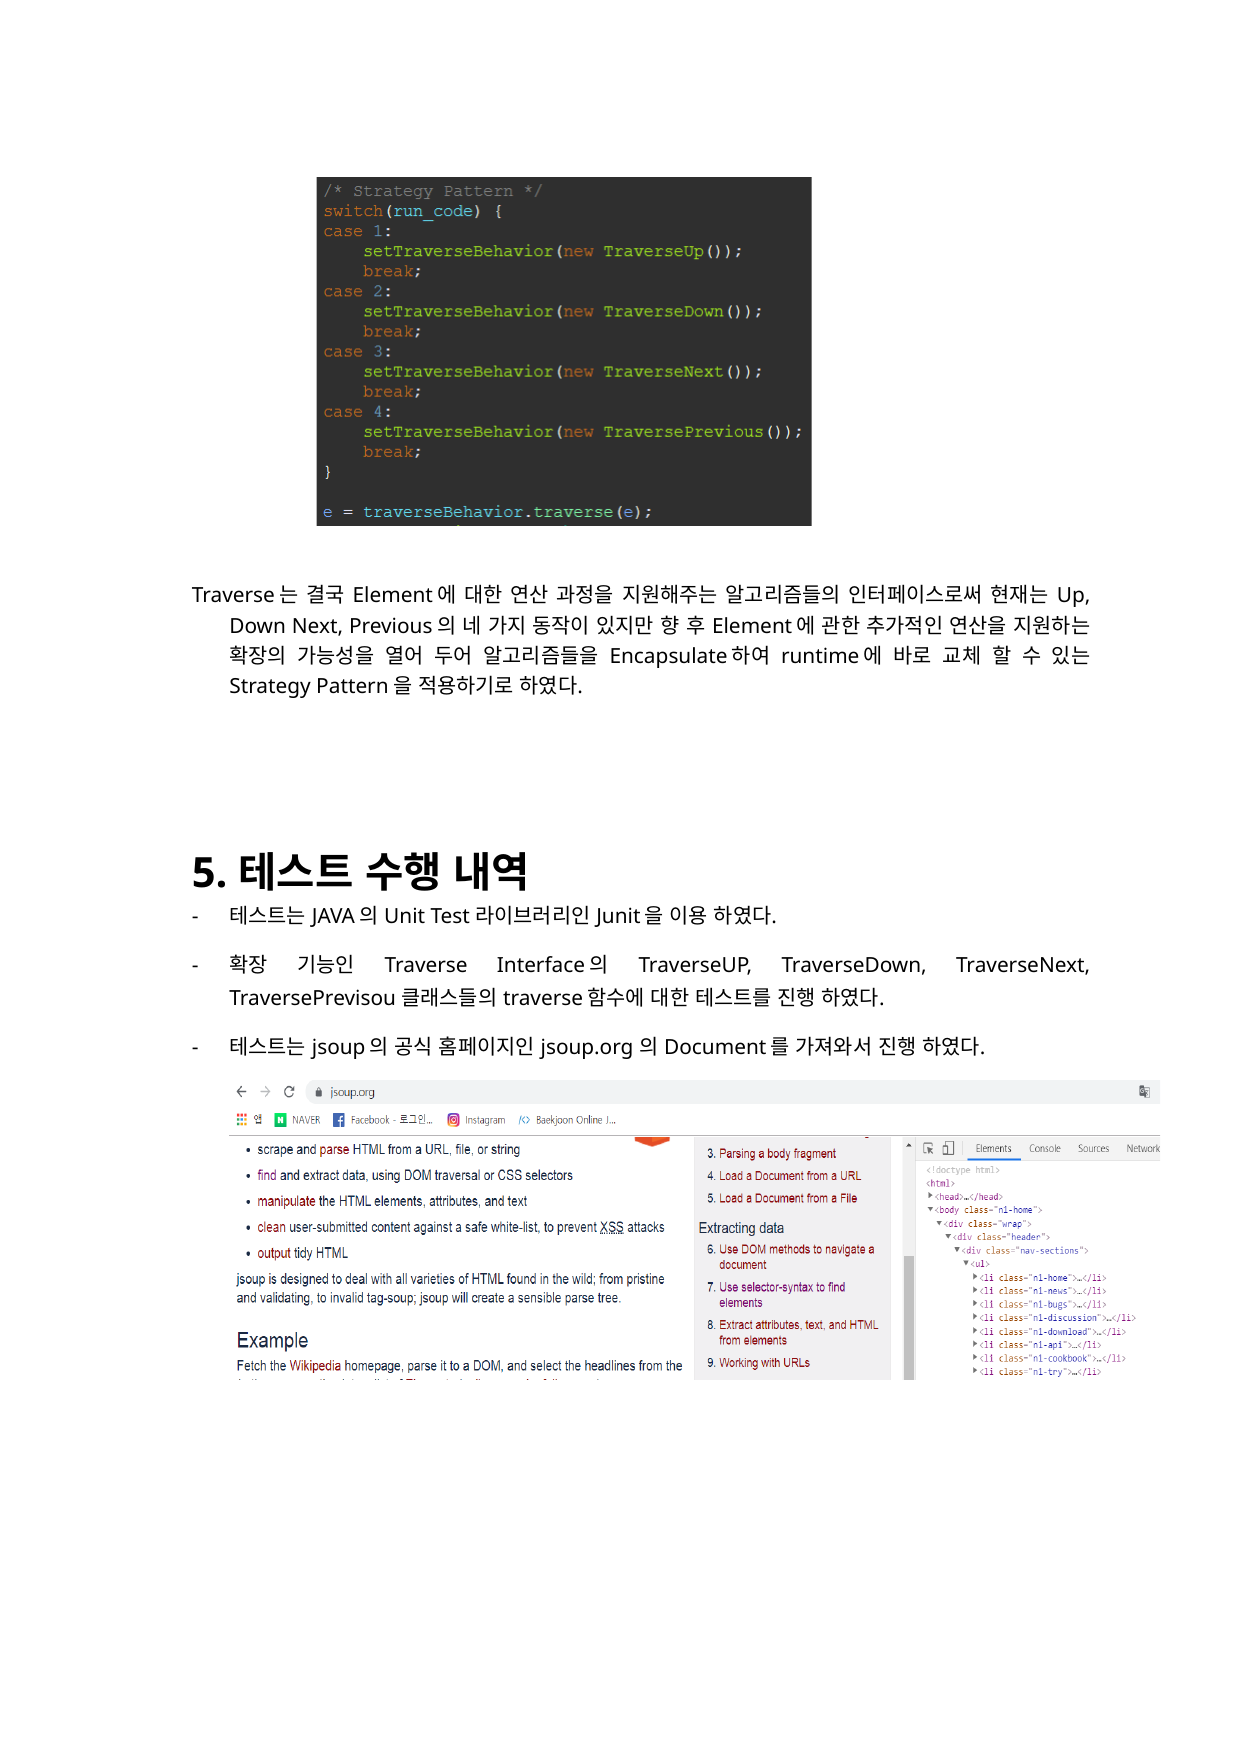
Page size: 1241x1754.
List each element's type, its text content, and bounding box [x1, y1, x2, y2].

list 확장 기능인 Traverse Interface의 TraverseUP, TraverseDown, TraverseNext, TraversePrevisou 클래스들의 traverse함수에 대한 테스트를 진행 하였다. [192, 948, 1090, 1012]
list 테스트는 jsoup의 공식 홈페이지인 jsoup.org 의 Document를 가져와서 진행 하였다. [192, 1031, 1090, 1061]
text 5. 테스트 수행 내역 [150, 839, 1090, 899]
picture [229, 1080, 1161, 1380]
picture [316, 177, 812, 526]
text Traverse는 결국 Element에 대한 연산 과정을 지원해주는 알고리즘들의 인터페이스로써 현재는 Up, Down Next, Previous의 네 가지 동작이 있지만 향 후 Element에 관한 추가적인 연산을 지원하는 확장의 가능성을 열어 두어 알고리즘들을 Encapsulate하여 runtime에 바로 교체 할 수 있는 Strategy Pattern을 적용하기로 하였다. [192, 579, 1090, 700]
list 테스트는 JAVA의 Unit Test 라이브러리인 Junit을 이용 하였다. [192, 899, 1090, 929]
